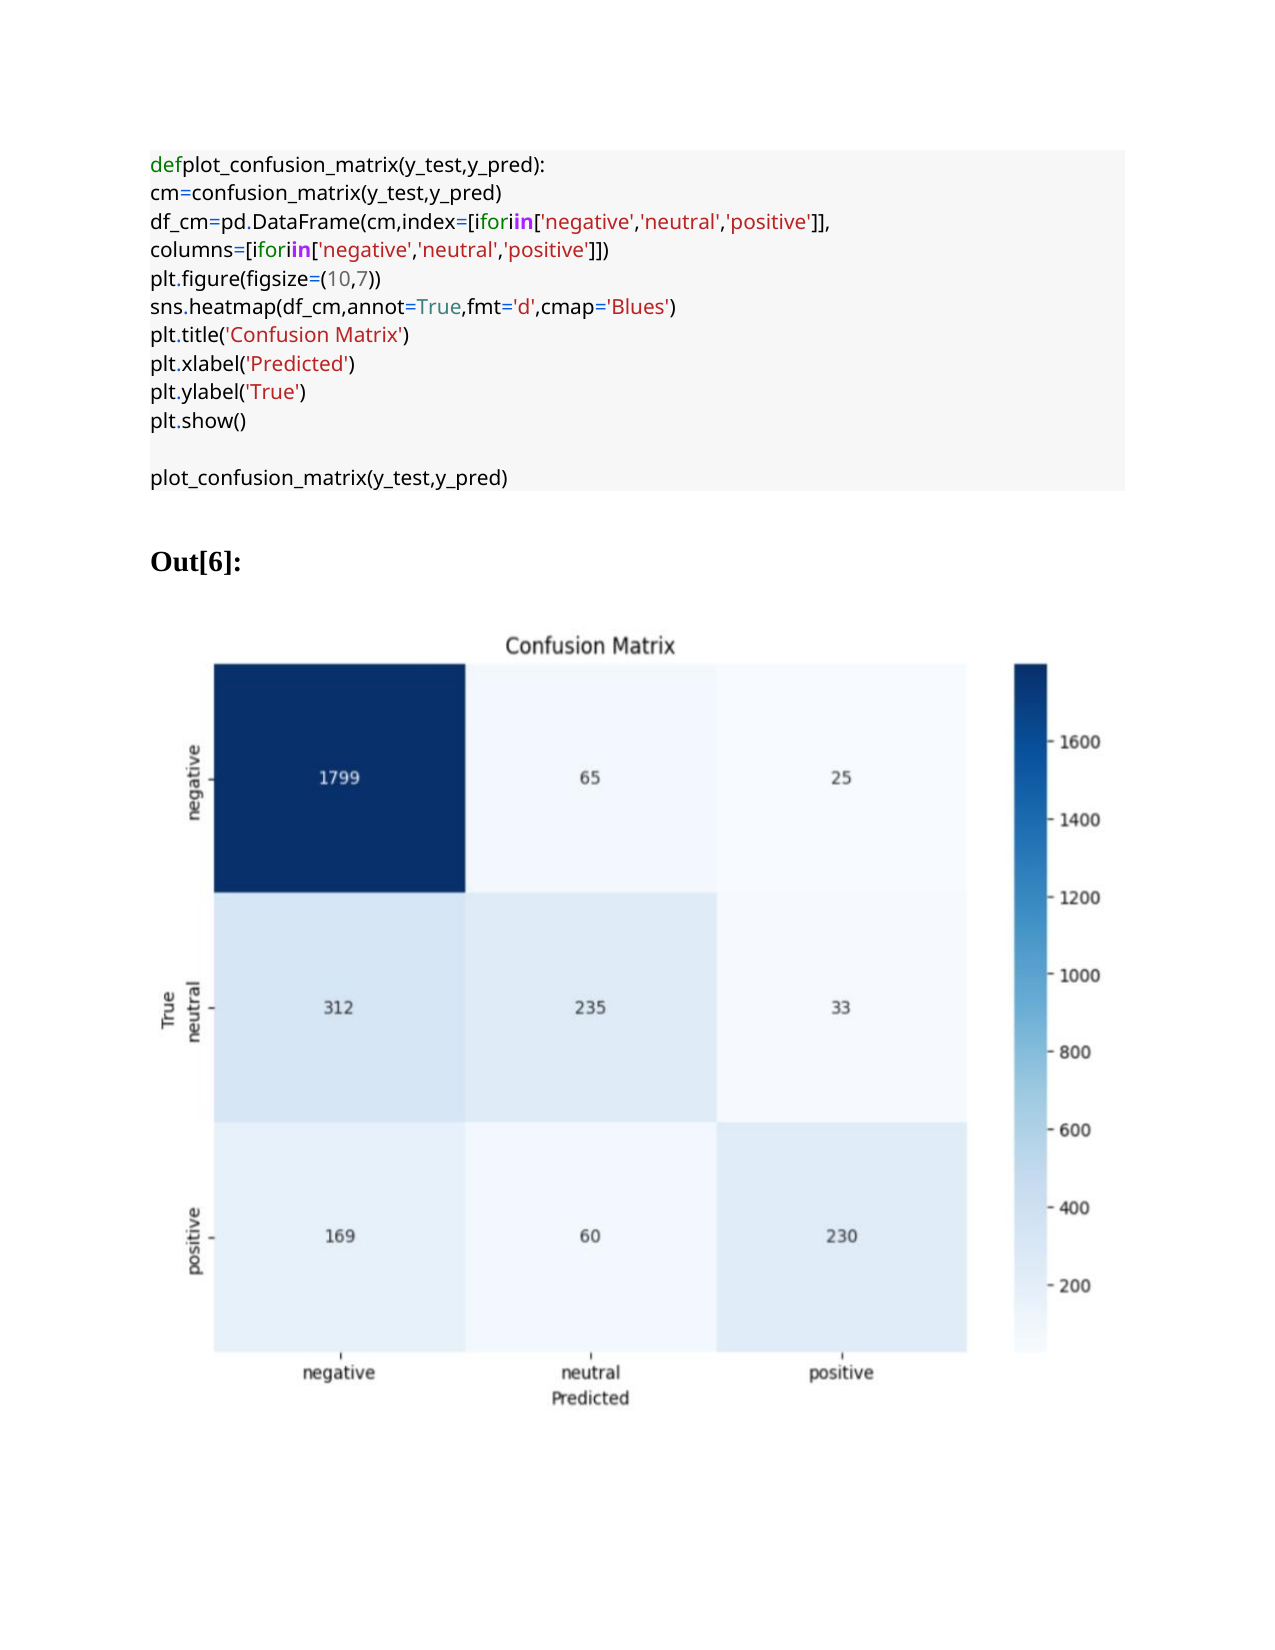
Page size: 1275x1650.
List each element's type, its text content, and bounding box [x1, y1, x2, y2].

text sns.heatmap(df_cm,annot=True,fmt='d',cmap='Blues') [150, 292, 1125, 321]
picture [150, 595, 1125, 1466]
text plt.title('Confusion Matrix') [150, 321, 1125, 349]
text plot_confusion_matrix(y_test,y_pred) [150, 463, 1125, 491]
text plt.show() [150, 406, 1125, 434]
text df_cm=pd.DataFrame(cm,index=[iforiin['negative','neutral','positive']], [150, 207, 1125, 235]
text plt.figure(figsize=(10,7)) [150, 264, 1125, 292]
text defplot_confusion_matrix(y_test,y_pred): [150, 150, 1125, 178]
text plt.ylabel('True') [150, 377, 1125, 406]
text plt.xlabel('Predicted') [150, 349, 1125, 377]
text cm=confusion_matrix(y_test,y_pred) [150, 178, 1125, 207]
text columns=[iforiin['negative','neutral','positive']]) [150, 235, 1125, 264]
text Out[6]: [150, 544, 1125, 578]
